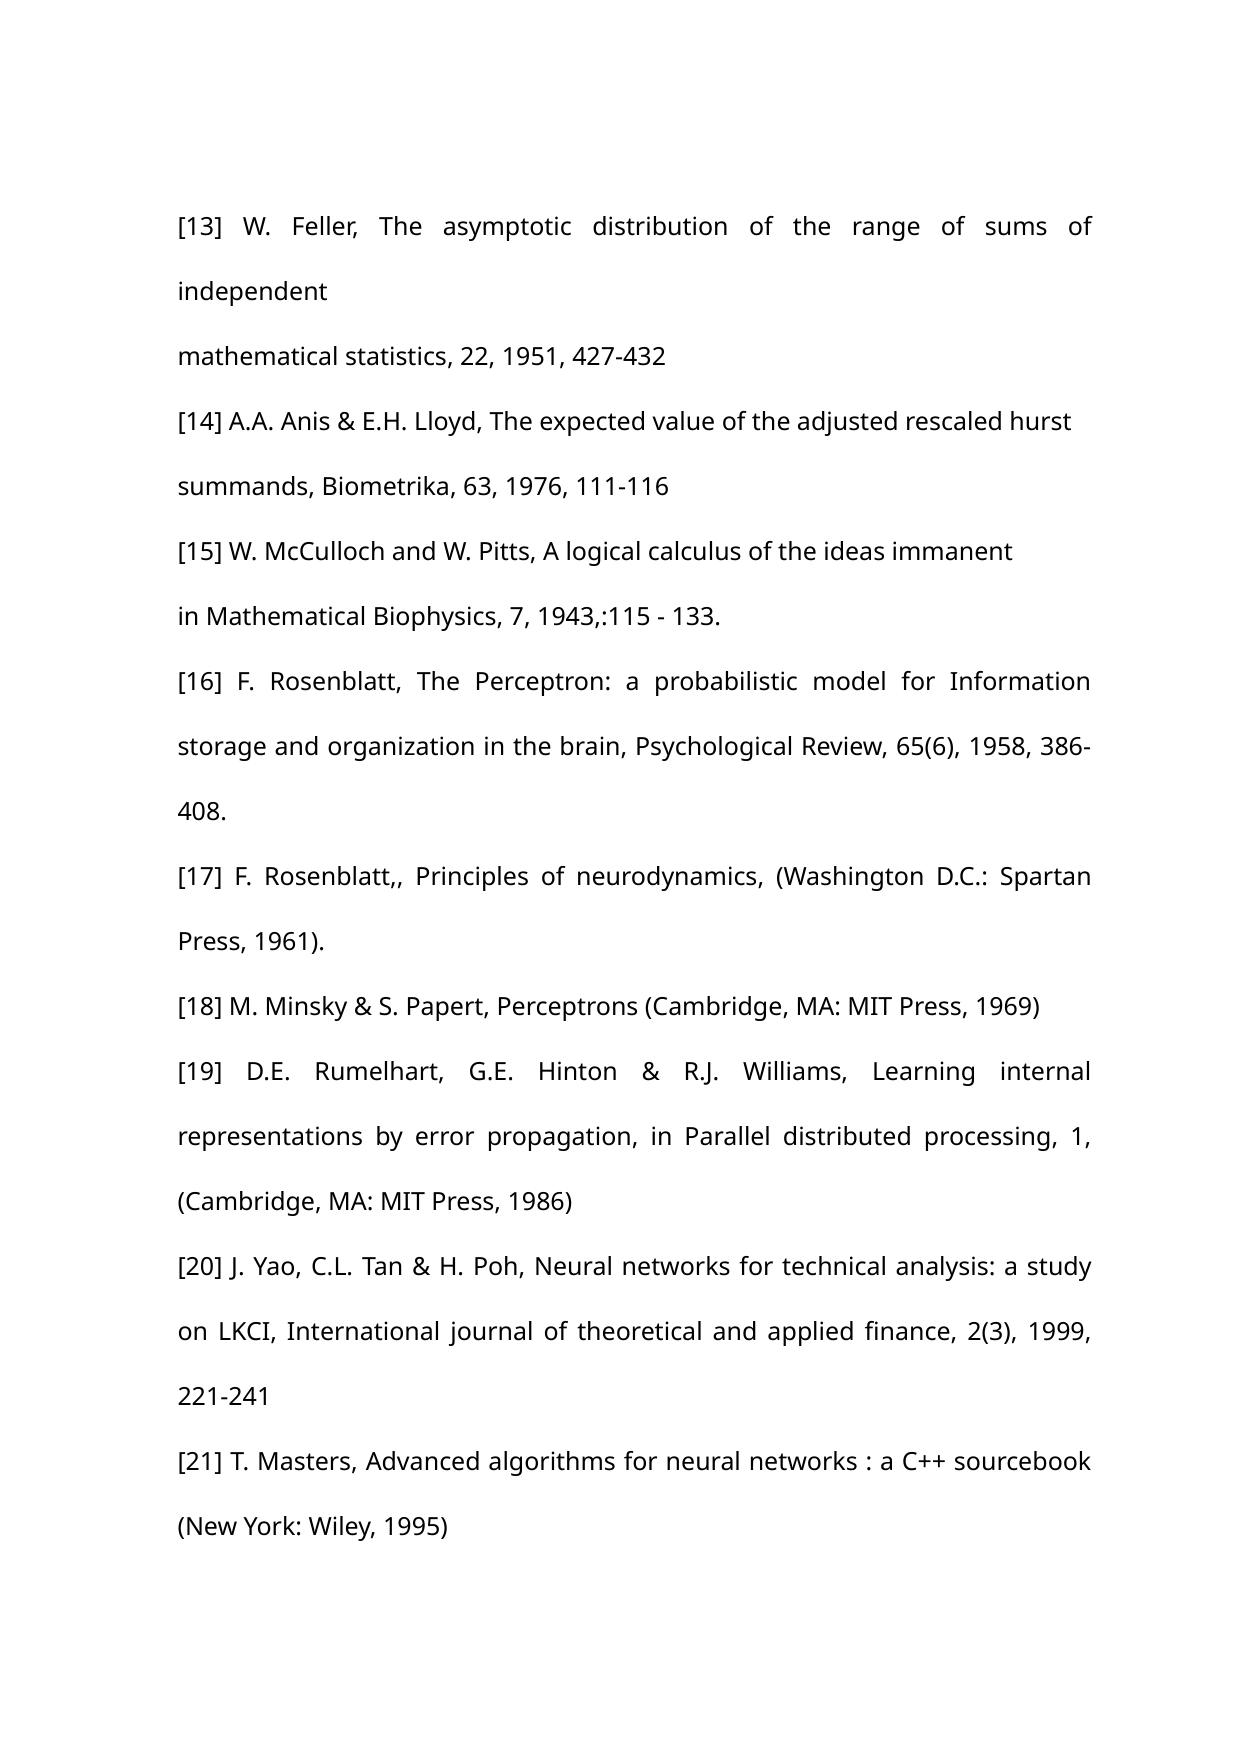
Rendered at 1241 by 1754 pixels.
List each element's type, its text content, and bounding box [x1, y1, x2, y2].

text [16] F. Rosenblatt, The Perceptron: a probabilistic model for Information storage and organization in the brain, Psychological Review, 65(6), 1958, 386-408. [177, 648, 1092, 843]
text [18] M. Minsky & S. Papert, Perceptrons (Cambridge, MA: MIT Press, 1969) [177, 973, 1092, 1038]
text [20] J. Yao, C.L. Tan & H. Poh, Neural networks for technical analysis: a study on LKCI, International journal of theoretical and applied finance, 2(3), 1999, 221-241 [177, 1233, 1092, 1428]
text [14] A.A. Anis & E.H. Lloyd, The expected value of the adjusted rescaled hurst [177, 388, 1092, 453]
text [17] F. Rosenblatt,, Principles of neurodynamics, (Washington D.C.: Spartan Press, 1961). [177, 843, 1092, 973]
text mathematical statistics, 22, 1951, 427-432 [177, 323, 1092, 388]
text summands, Biometrika, 63, 1976, 111-116 [177, 453, 1092, 518]
text [13] W. Feller, The asymptotic distribution of the range of sums of independent [177, 193, 1092, 323]
text [19] D.E. Rumelhart, G.E. Hinton & R.J. Williams, Learning internal representations by error propagation, in Parallel distributed processing, 1, (Cambridge, MA: MIT Press, 1986) [177, 1038, 1092, 1233]
text [21] T. Masters, Advanced algorithms for neural networks : a C++ sourcebook (New York: Wiley, 1995) [177, 1428, 1092, 1558]
text in Mathematical Biophysics, 7, 1943,:115 - 133. [177, 583, 1092, 648]
text [15] W. McCulloch and W. Pitts, A logical calculus of the ideas immanent [177, 518, 1092, 583]
